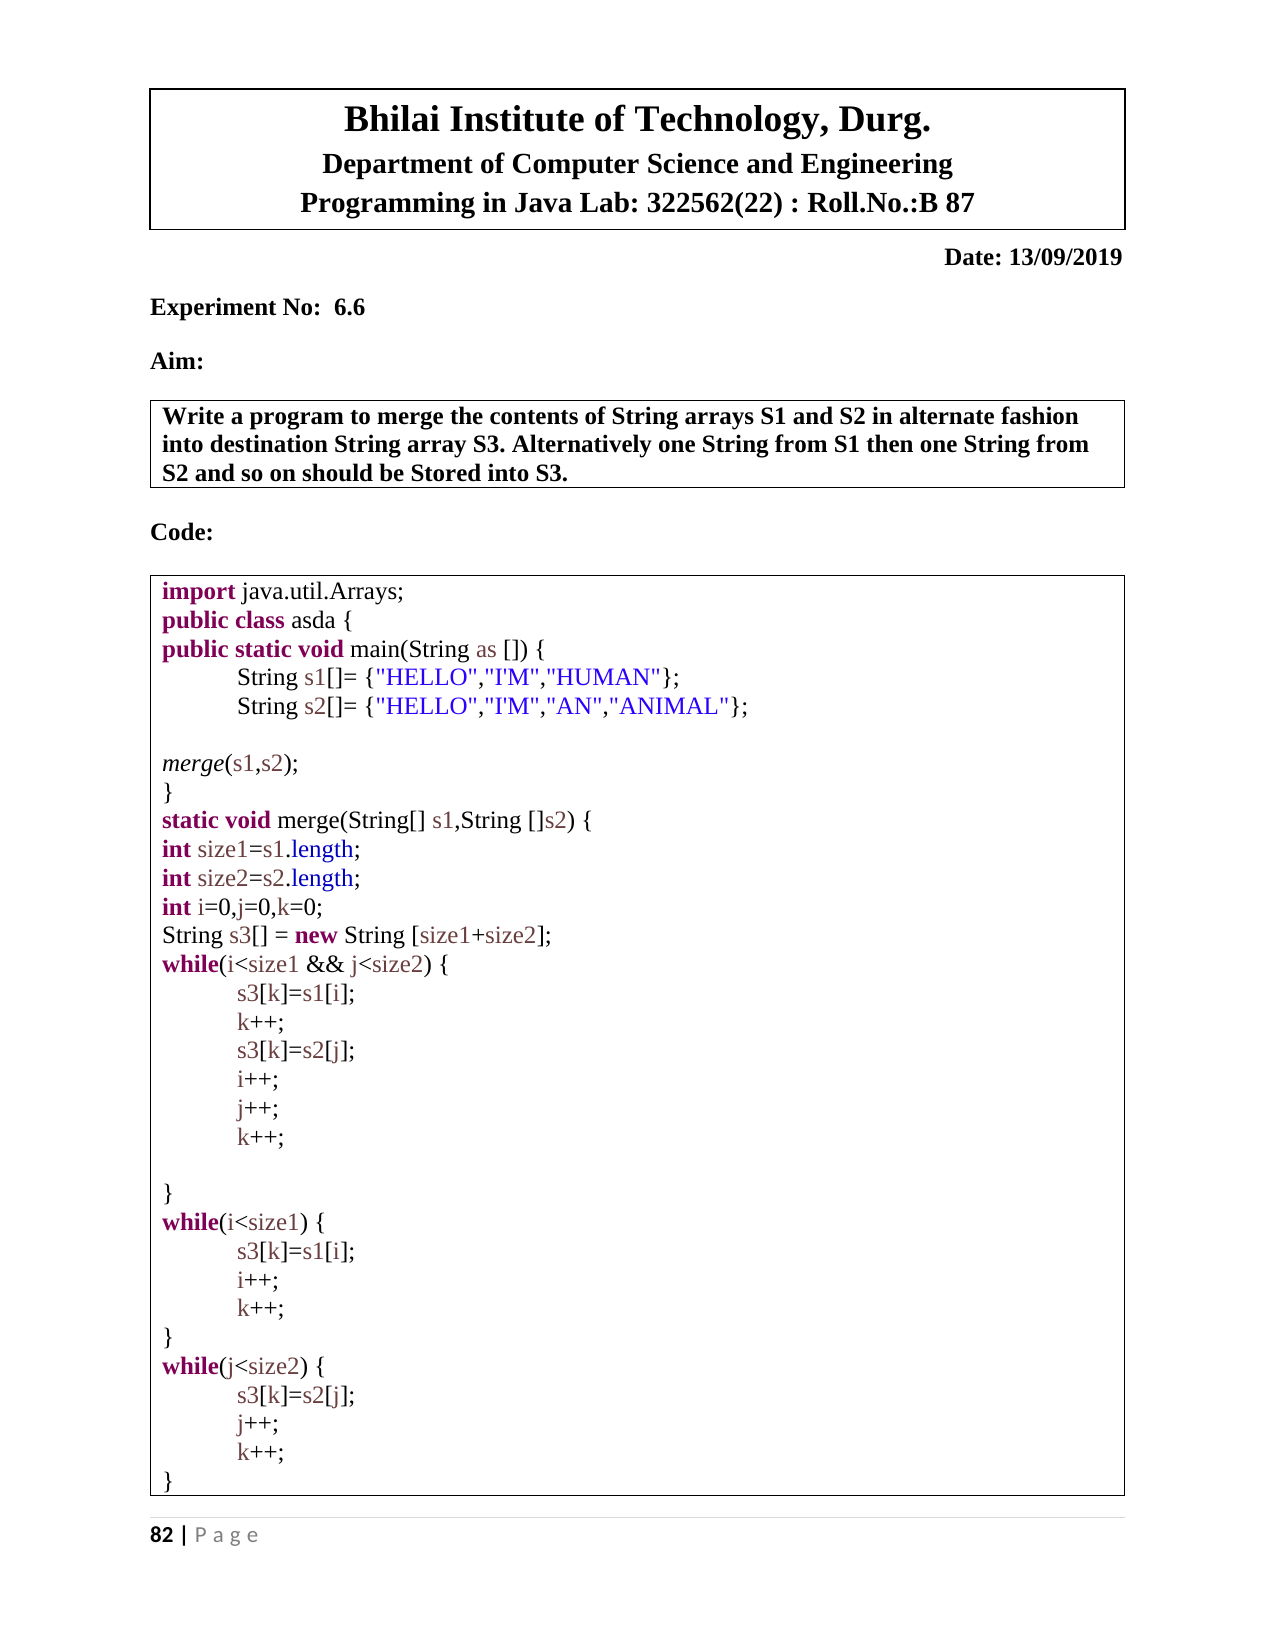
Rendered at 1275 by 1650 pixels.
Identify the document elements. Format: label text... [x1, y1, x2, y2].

text Aim: [150, 346, 1125, 374]
text Experiment No: 6.6 [150, 292, 1125, 321]
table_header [151, 576, 1124, 1495]
subtitle Code: [150, 517, 1125, 546]
table_header Write a program to merge the contents of String arrays S1 and S2 in alternate fashion into destination String array S3. Alternatively one String from S1 then one String from S2 and so on should be Stored into S3. [151, 401, 1124, 487]
